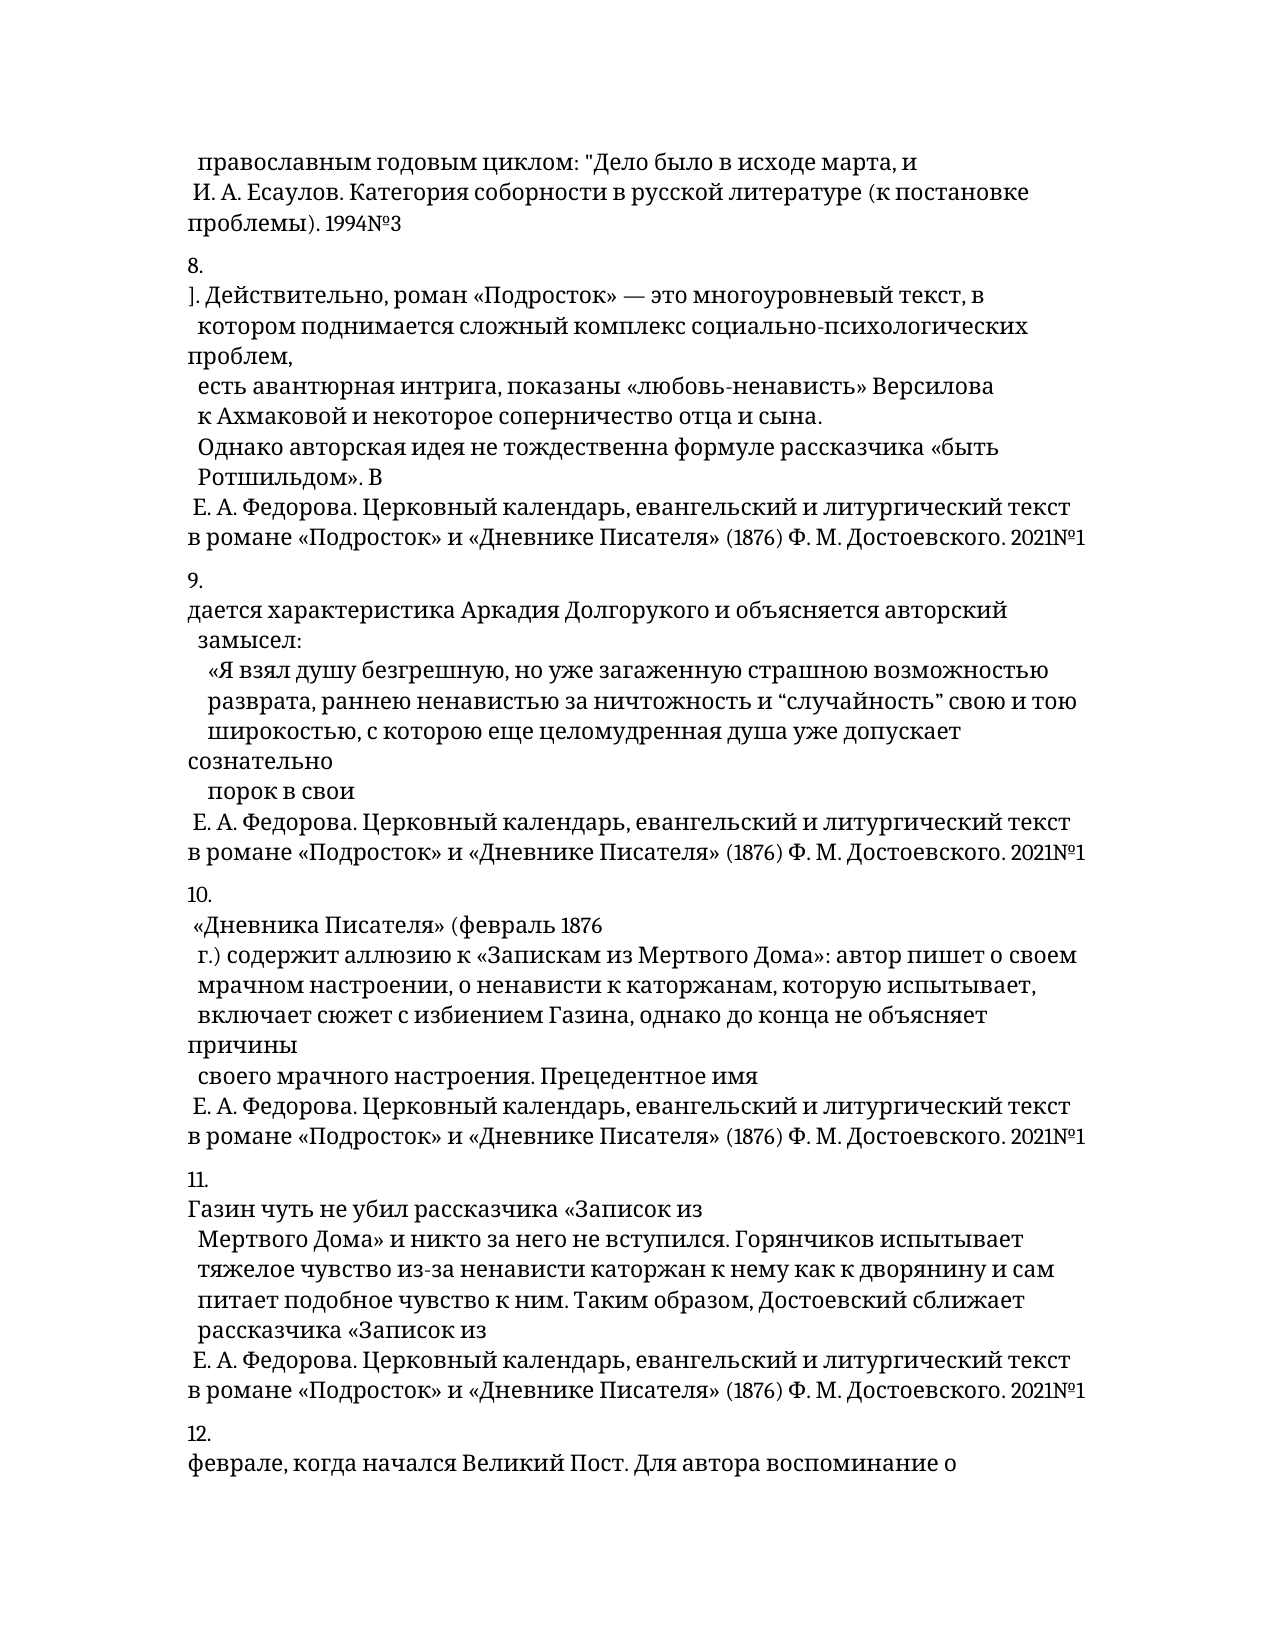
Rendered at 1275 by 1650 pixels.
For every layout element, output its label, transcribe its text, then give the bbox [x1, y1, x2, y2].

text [187, 1421, 1087, 1477]
text 8. ]. Действительно, роман «Подросток» — это многоуровневый текст, в котором поднимается сложный комплекс социально-психологических проблем, есть авантюрная интрига, показаны «любовь-ненависть» Версилова к Ахмаковой и некоторое соперничество отца и сына. Однако авторская идея не тождественна формуле рассказчика «быть Ротшильдом». В Е. А. Федорова. Церковный календарь, евангельский и литургический текст в романе «Подросток» и «Дневнике Писателя» (1876) Ф. М. Достоевского. 2021№1 [187, 253, 1087, 551]
text 10. «Дневника Писателя» (февраль 1876 г.) содержит аллюзию к «Запискам из Мертвого Дома»: автор пишет о своем мрачном настроении, о ненависти к каторжанам, которую испытывает, включает сюжет с избиением Газина, однако до конца не объясняет причины своего мрачного настроения. Прецедентное имя Е. А. Федорова. Церковный календарь, евангельский и литургический текст в романе «Подросток» и «Дневнике Писателя» (1876) Ф. М. Достоевского. 2021№1 [187, 882, 1087, 1150]
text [187, 150, 1087, 237]
text 11. Газин чуть не убил рассказчика «Записок из Мертвого Дома» и никто за него не вступился. Горянчиков испытывает тяжелое чувство из-за ненависти каторжан к нему как к дворянину и сам питает подобное чувство к ним. Таким образом, Достоевский сближает рассказчика «Записок из Е. А. Федорова. Церковный календарь, евангельский и литургический текст в романе «Подросток» и «Дневнике Писателя» (1876) Ф. М. Достоевского. 2021№1 [187, 1167, 1087, 1404]
text 9. дается характеристика Аркадия Долгорукого и объясняется авторский замысел: «Я взял душу безгрешную, но уже загаженную страшною возможностью разврата, раннею ненавистью за ничтожность и “случайность” свою и тою широкостью, с которою еще целомудренная душа уже допускает сознательно порок в свои Е. А. Федорова. Церковный календарь, евангельский и литургический текст в романе «Подросток» и «Дневнике Писателя» (1876) Ф. М. Достоевского. 2021№1 [187, 568, 1087, 866]
